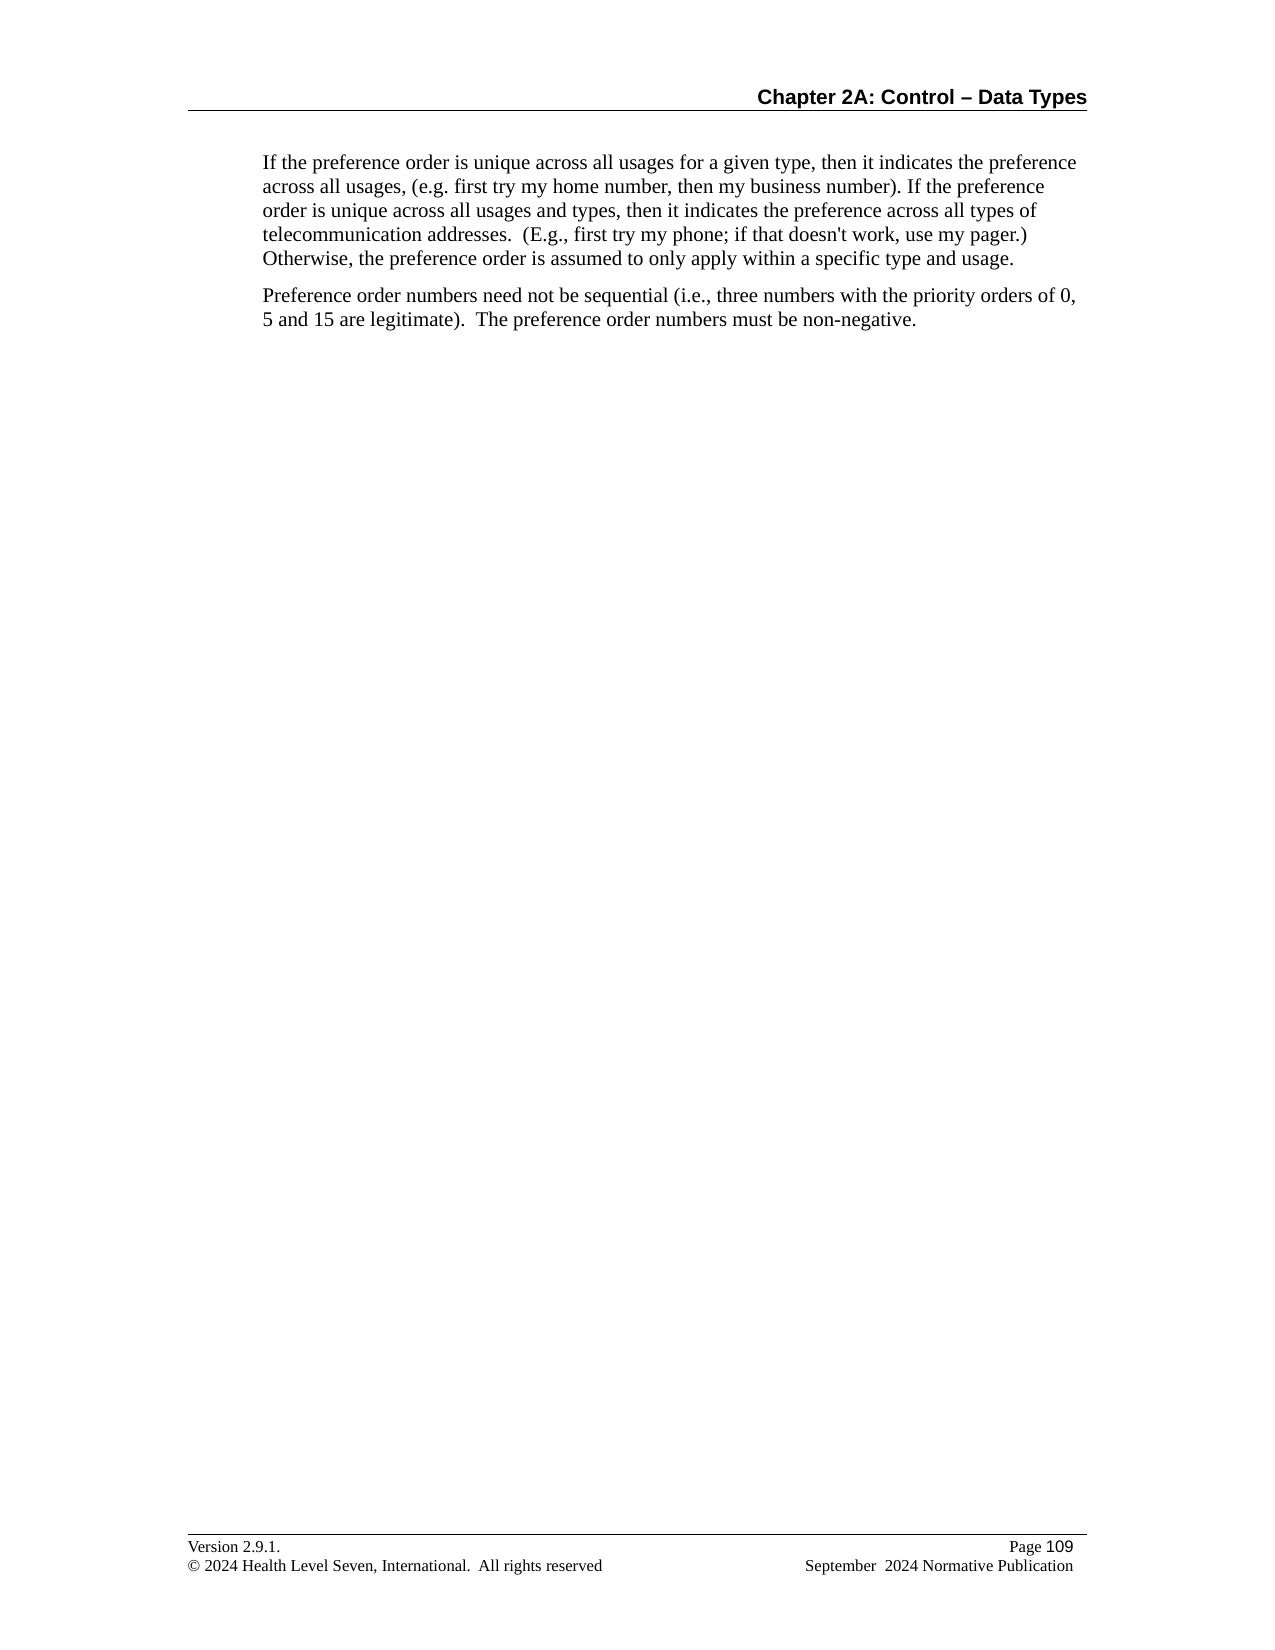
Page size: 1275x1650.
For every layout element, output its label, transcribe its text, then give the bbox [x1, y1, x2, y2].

text Preference order numbers need not be sequential (i.e., three numbers with the priority orders of 0, 5 and 15 are legitimate). The preference order numbers must be non-negative. [262, 283, 1087, 331]
text If the preference order is unique across all usages for a given type, then it indicates the preference across all usages, (e.g. first try my home number, then my business number). If the preference order is unique across all usages and types, then it indicates the preference across all types of telecommunication addresses. (E.g., first try my phone; if that doesn't work, use my pager.) Otherwise, the preference order is assumed to only apply within a specific type and usage. [262, 150, 1087, 270]
